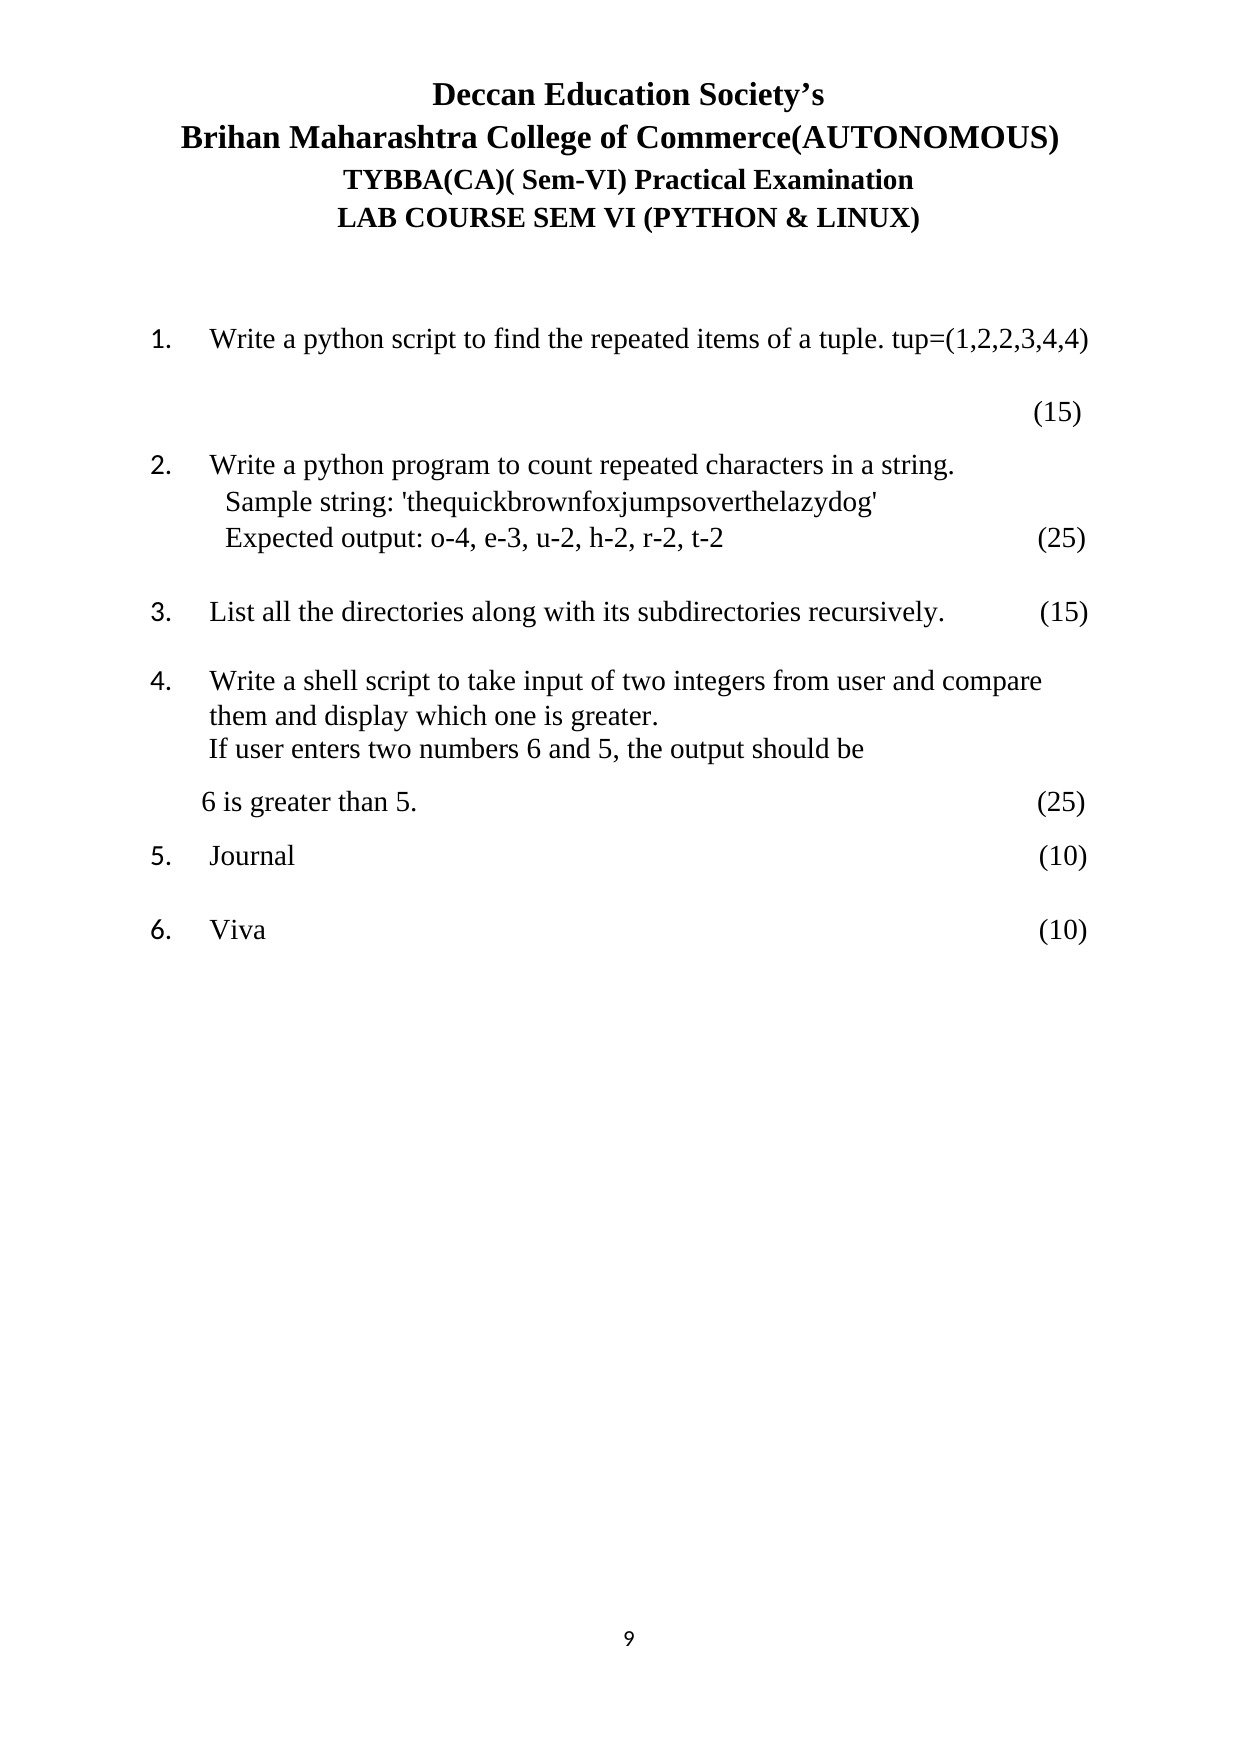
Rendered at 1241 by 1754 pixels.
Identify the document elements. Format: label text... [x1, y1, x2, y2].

list Sample string: 'thequickbrownfoxjumpsoverthelazydog' [225, 484, 1107, 518]
list List all the directories along with its subdirectories recursively. (15) [150, 593, 1107, 628]
list (15) [209, 394, 1107, 428]
list Journal (10) [150, 837, 1107, 872]
list Viva (10) [150, 911, 1107, 947]
list Write a python script to find the repeated items of a tuple. tup=(1,2,2,3,4,4) [150, 320, 1107, 355]
text 6 is greater than 5. (25) [150, 784, 1107, 818]
list Expected output: o-4, e-3, u-2, h-2, r-2, t-2 (25) [225, 521, 1107, 554]
text If user enters two numbers 6 and 5, the output should be [150, 731, 1107, 765]
list Write a shell script to take input of two integers from user and compare them and display which one is greater. [150, 662, 1107, 731]
list Write a python program to count repeated characters in a string. [150, 446, 1107, 482]
